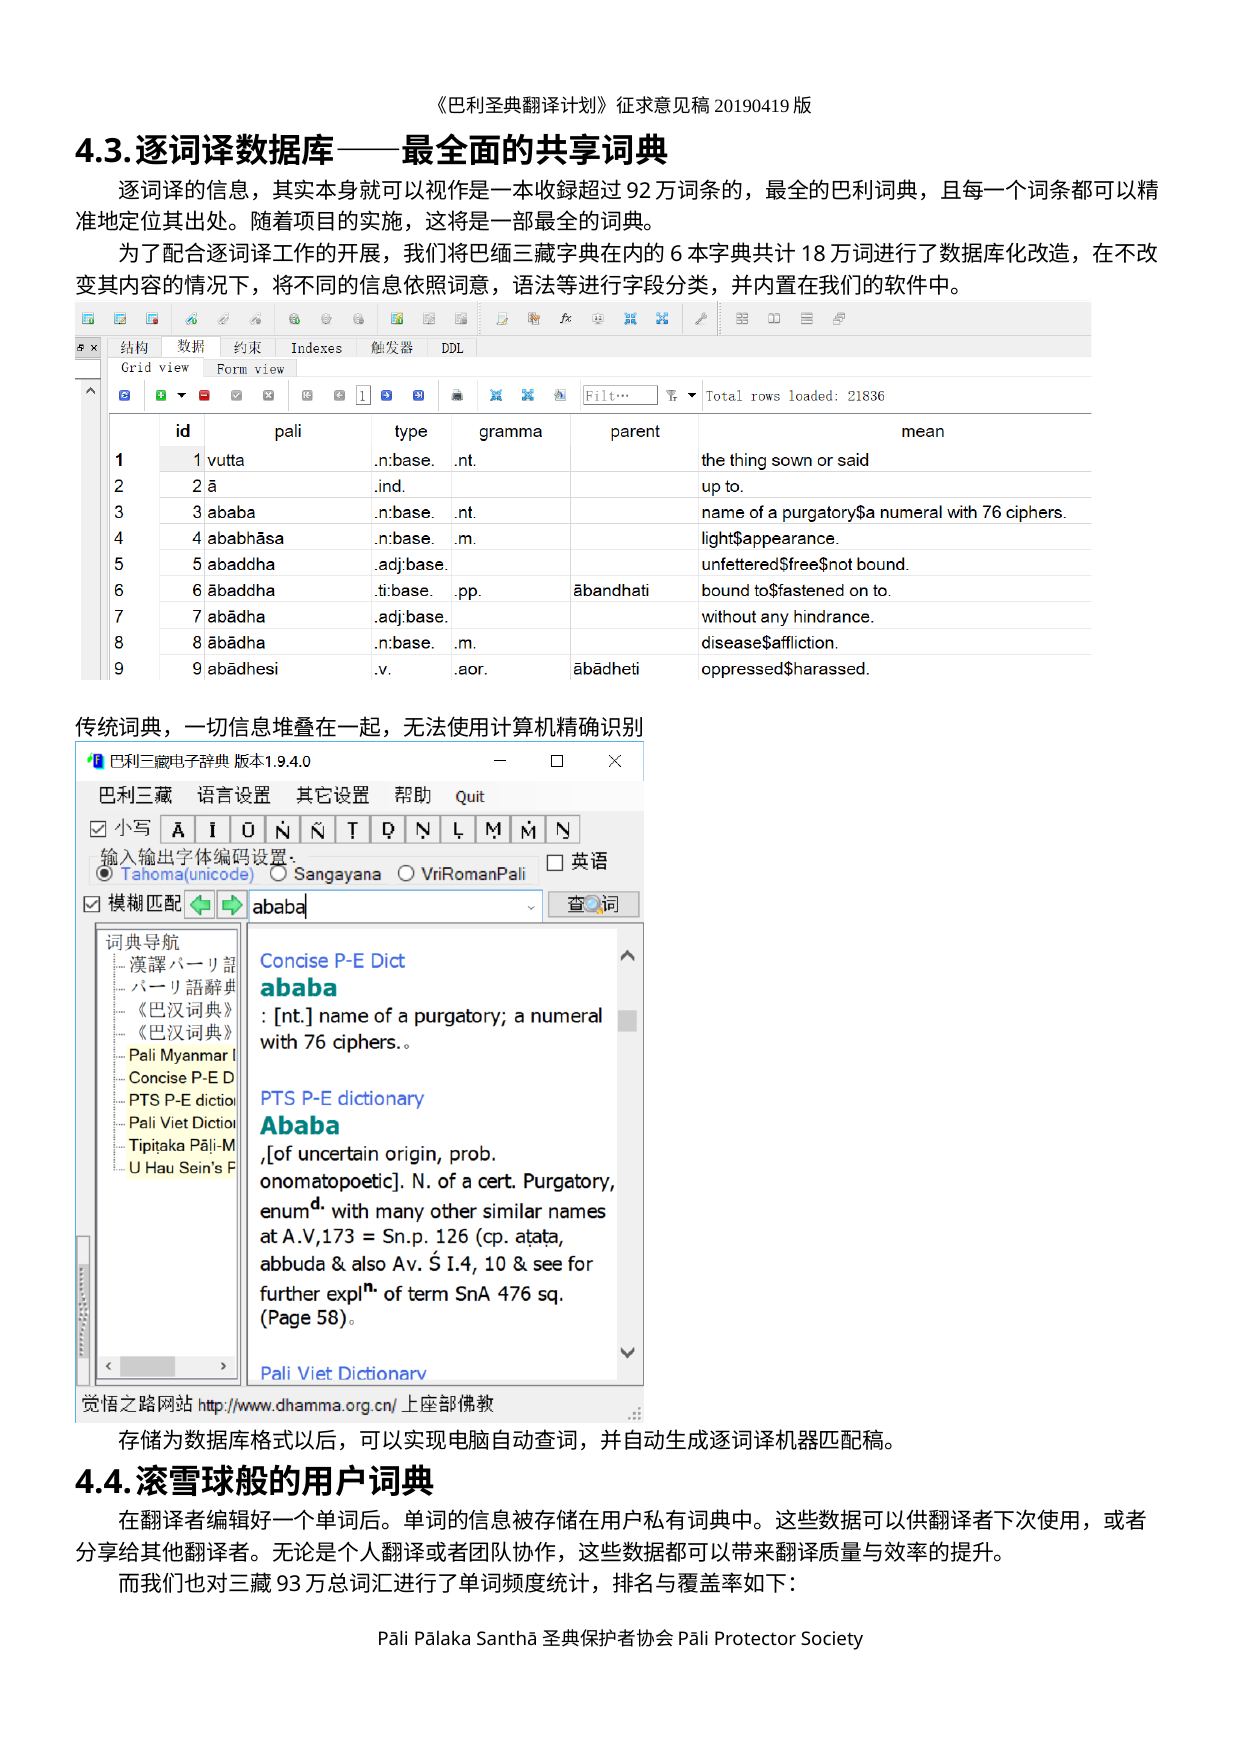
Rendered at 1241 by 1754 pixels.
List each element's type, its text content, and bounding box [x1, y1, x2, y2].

text 而我们也对三藏93万总词汇进行了单词频度统计，排名与覆盖率如下： [75, 1566, 1165, 1598]
text 为了配合逐词译工作的开展，我们将巴缅三藏字典在内的6本字典共计18万词进行了数据库化改造，在不改变其内容的情况下，将不同的信息依照词意，语法等进行字段分类，并内置在我们的软件中。 [75, 236, 1165, 299]
picture [75, 299, 1092, 680]
text 传统词典，一切信息堆叠在一起，无法使用计算机精确识别 [75, 710, 1165, 741]
text 存储为数据库格式以后，可以实现电脑自动查词，并自动生成逐词译机器匹配稿。 [75, 1423, 1165, 1454]
picture [75, 741, 644, 1423]
subtitle 滚雪球般的用户词典 [75, 1454, 1165, 1503]
text 逐词译的信息，其实本身就可以视作是一本收録超过92万词条的，最全的巴利词典，且每一个词条都可以精准地定位其出处。随着项目的实施，这将是一部最全的词典。 [75, 173, 1165, 236]
text 在翻译者编辑好一个单词后。单词的信息被存储在用户私有词典中。这些数据可以供翻译者下次使用，或者分享给其他翻译者。无论是个人翻译或者团队协作，这些数据都可以带来翻译质量与效率的提升。 [75, 1503, 1165, 1566]
subtitle 逐词译数据库——最全面的共享词典 [75, 124, 1165, 173]
